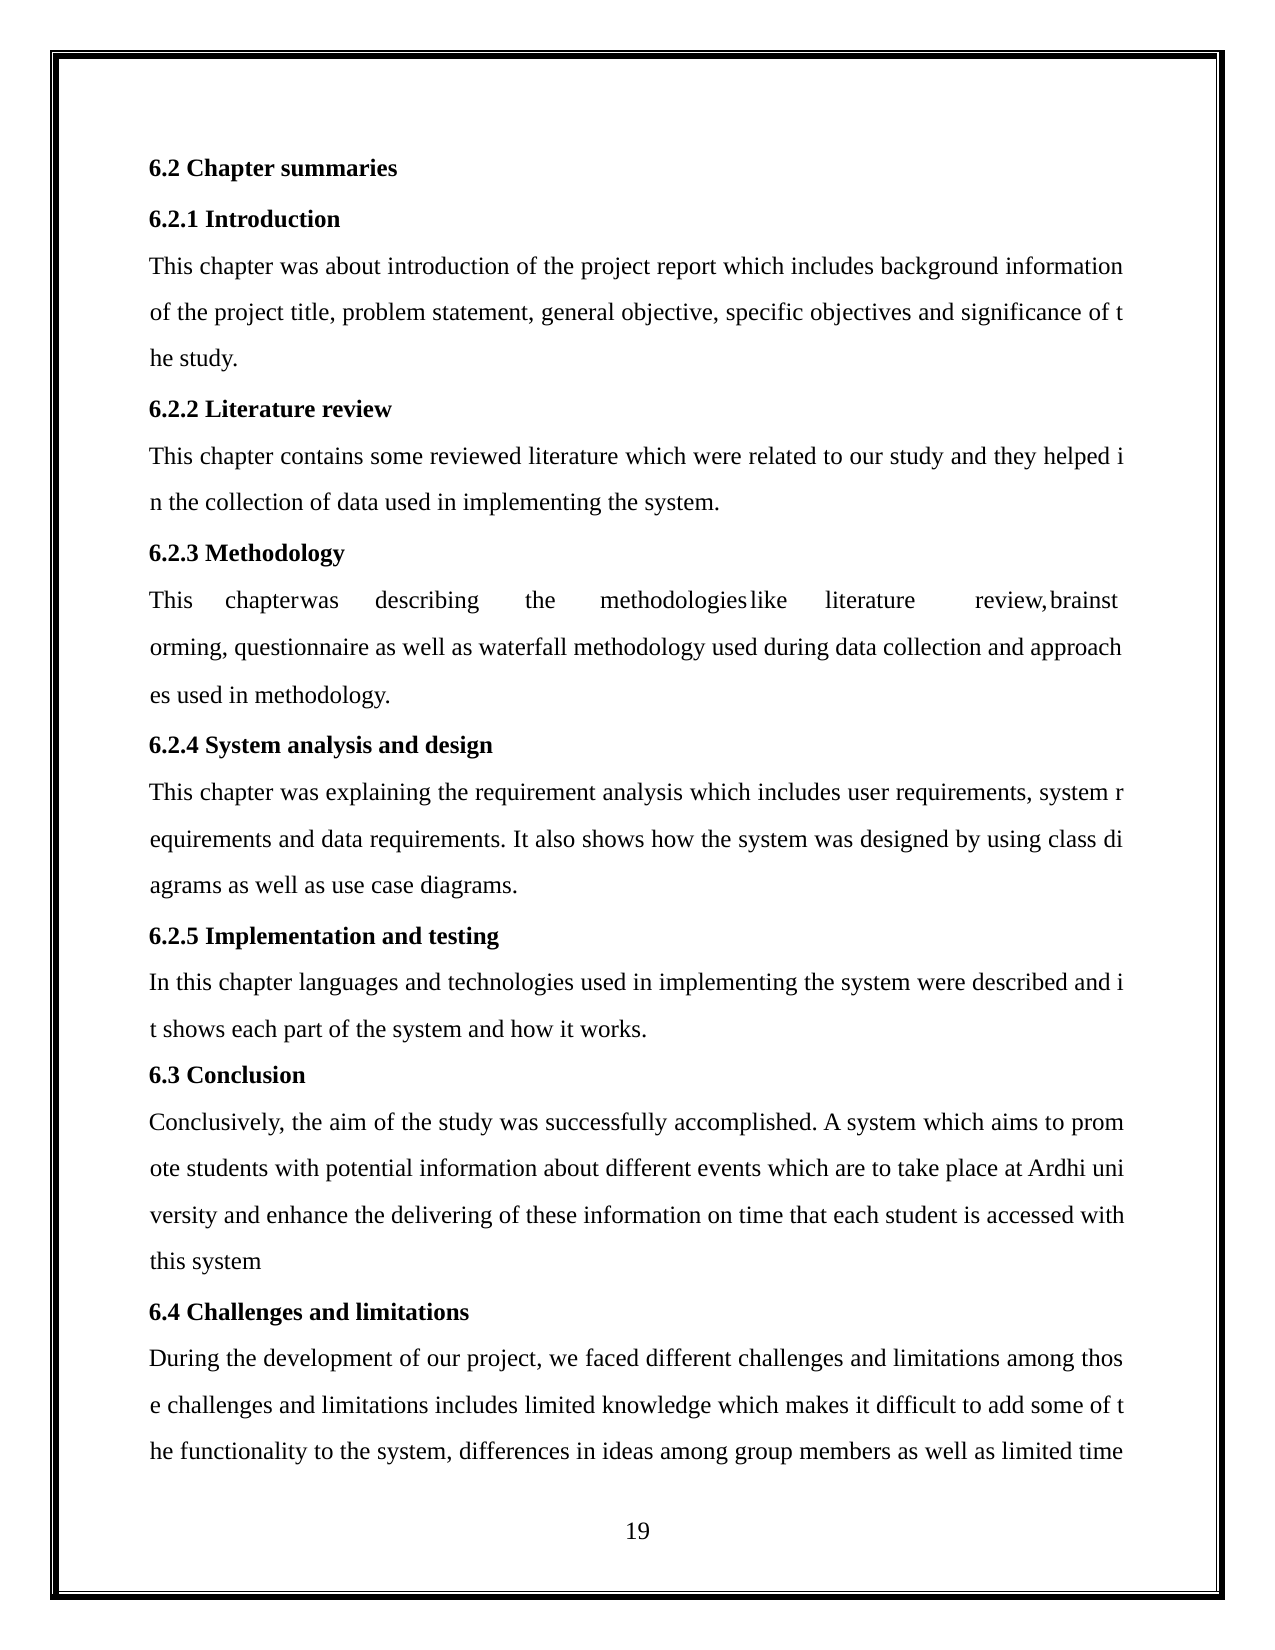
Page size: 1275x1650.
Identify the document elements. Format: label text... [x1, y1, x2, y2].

text This chapter was about introduction of the project report which includes background information of the project title, problem statement, general objective, specific objectives and significance of the study. [148, 251, 1125, 372]
subtitle 6.2.1 Introduction [148, 204, 1125, 233]
subtitle 6.2.5 Implementation and testing [148, 921, 1125, 949]
text This chapter was describing the methodologies like literature review, brainstorming, questionnaire as well as waterfall methodology used during data collection and approaches used in methodology. [148, 585, 1126, 708]
subtitle 6.3 Conclusion [148, 1060, 1125, 1089]
text Conclusively, the aim of the study was successfully accomplished. A system which aims to promote students with potential information about different events which are to take place at Ardhi university and enhance the delivering of these information on time that each student is accessed with this system [148, 1107, 1125, 1275]
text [148, 1343, 1125, 1465]
text This chapter contains some reviewed literature which were related to our study and they helped in the collection of data used in implementing the system. [148, 441, 1125, 516]
subtitle 6.2 Chapter summaries [148, 153, 1125, 182]
text In this chapter languages and technologies used in implementing the system were described and it shows each part of the system and how it works. [148, 967, 1125, 1042]
subtitle 6.2.2 Literature review [148, 394, 1125, 423]
subtitle 6.4 Challenges and limitations [148, 1297, 1125, 1326]
subtitle 6.2.4 System analysis and design [148, 731, 1125, 759]
text This chapter was explaining the requirement analysis which includes user requirements, system requirements and data requirements. It also shows how the system was designed by using class diagrams as well as use case diagrams. [148, 777, 1125, 899]
subtitle 6.2.3 Methodology [148, 538, 1125, 567]
